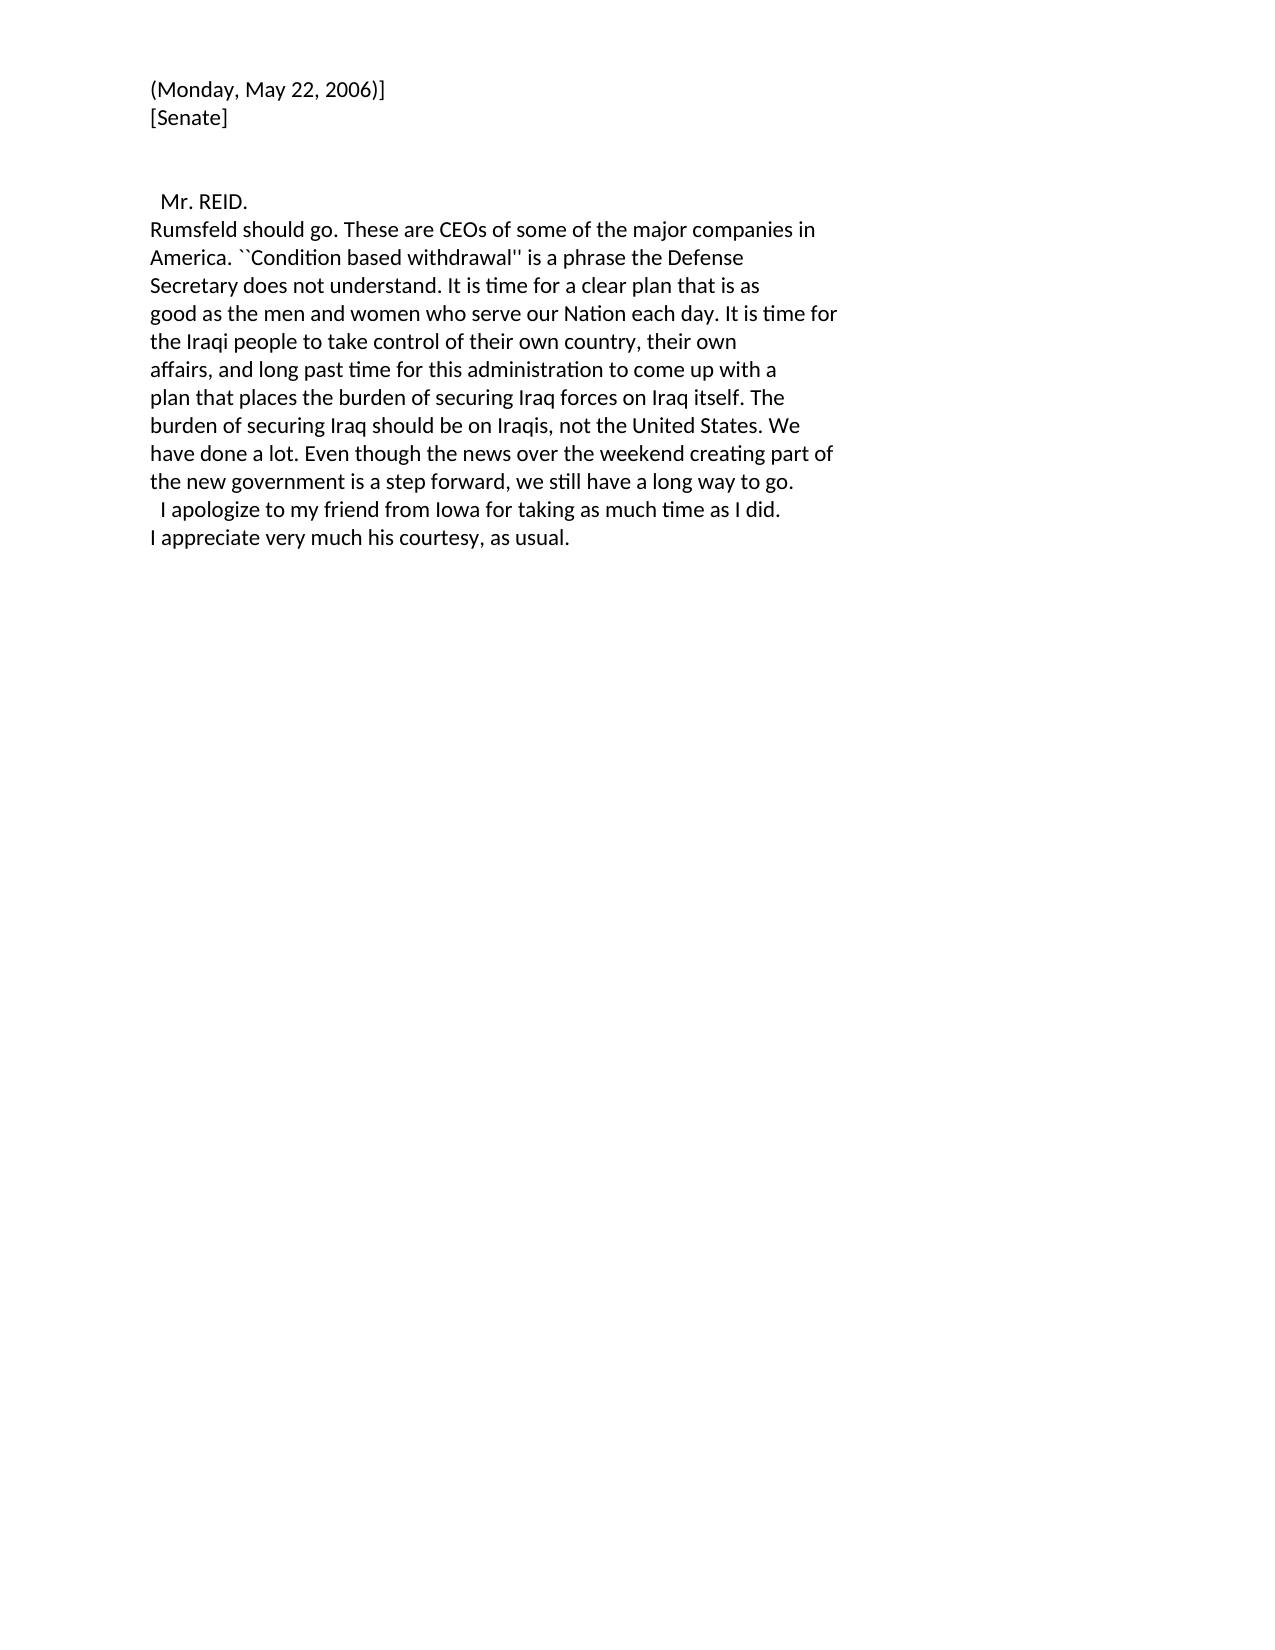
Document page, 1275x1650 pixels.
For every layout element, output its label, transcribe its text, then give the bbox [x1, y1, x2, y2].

text burden of securing Iraq should be on Iraqis, not the United States. We [150, 411, 1125, 439]
text good as the men and women who serve our Nation each day. It is time for [150, 299, 1125, 327]
text plan that places the burden of securing Iraq forces on Iraq itself. The [150, 383, 1125, 411]
text Secretary does not understand. It is time for a clear plan that is as [150, 271, 1125, 299]
text America. ``Condition based withdrawal'' is a phrase the Defense [150, 243, 1125, 271]
text I appreciate very much his courtesy, as usual. [150, 523, 1125, 551]
text affairs, and long past time for this administration to come up with a [150, 355, 1125, 383]
text Rumsfeld should go. These are CEOs of some of the major companies in [150, 215, 1125, 243]
text I apologize to my friend from Iowa for taking as much time as I did. [150, 495, 1125, 523]
text have done a lot. Even though the news over the weekend creating part of [150, 439, 1125, 467]
text the new government is a step forward, we still have a long way to go. [150, 467, 1125, 495]
text the Iraqi people to take control of their own country, their own [150, 327, 1125, 355]
